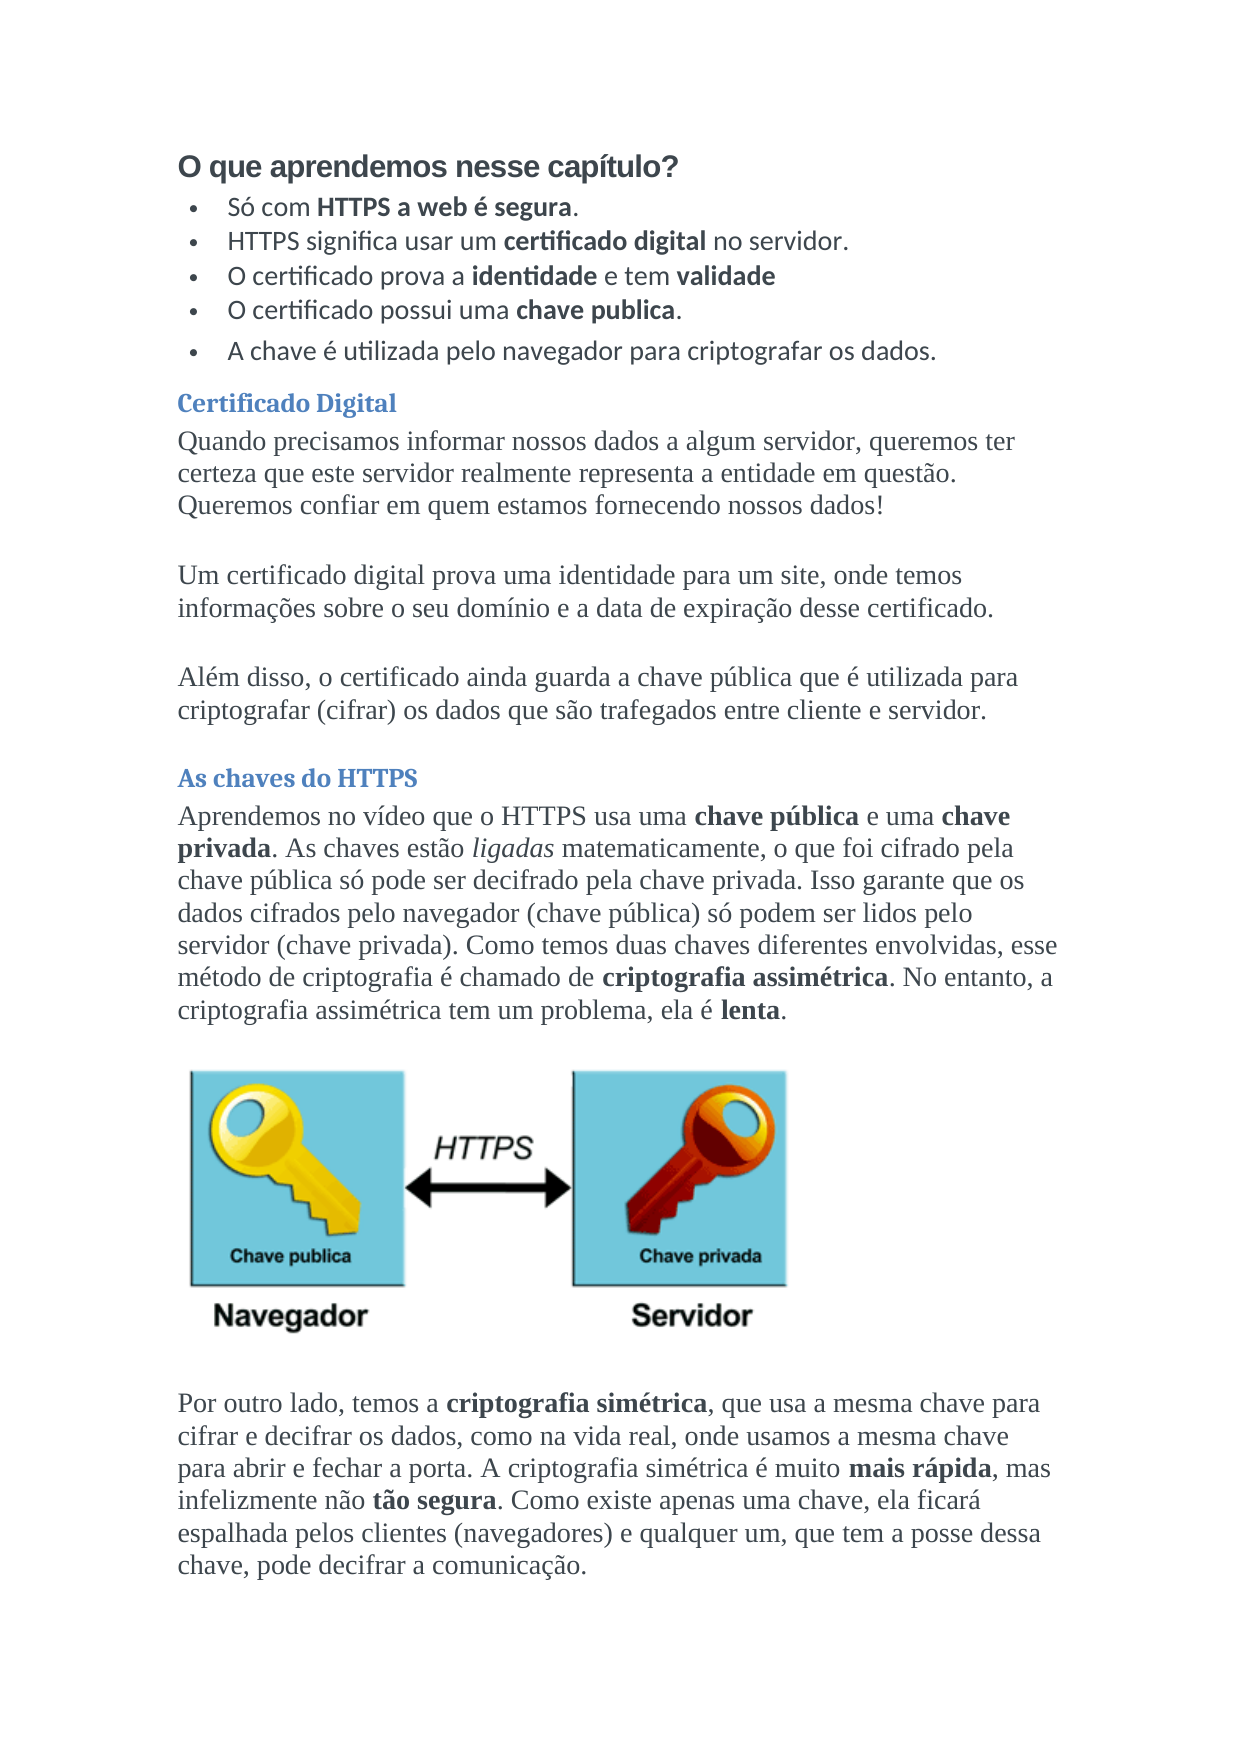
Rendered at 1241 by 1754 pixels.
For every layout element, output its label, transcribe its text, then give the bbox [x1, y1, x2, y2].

list O certificado possui uma chave publica. [190, 292, 1063, 326]
subtitle Certificado Digital [177, 388, 1063, 419]
list O certificado prova a identidade e tem validade [190, 258, 1063, 292]
subtitle O que aprendemos nesse capítulo? [177, 148, 1063, 183]
subtitle As chaves do HTTPS [177, 763, 1063, 794]
list A chave é utilizada pelo navegador para criptografar os dados. [190, 333, 1063, 367]
text Aprendemos no vídeo que o HTTPS usa uma chave pública e uma chave privada. As chaves estão ligadas matematicamente, o que foi cifrado pela chave pública só pode ser decifrado pela chave privada. Isso garante que os dados cifrados pelo navegador (chave pública) só podem ser lidos pelo servidor (chave privada). Como temos duas chaves diferentes envolvidas, esse método de criptografia é chamado de criptografia assimétrica. No entanto, a criptografia assimétrica tem um problema, ela é lenta. [177, 798, 1063, 1025]
text Um certificado digital prova uma identidade para um site, onde temos informações sobre o seu domínio e a data de expiração desse certificado. [177, 558, 1063, 623]
text Quando precisamos informar nossos dados a algum servidor, queremos ter certeza que este servidor realmente representa a entidade em questão. Queremos confiar em quem estamos fornecendo nossos dados! [177, 423, 1063, 521]
text Por outro lado, temos a criptografia simétrica, que usa a mesma chave para cifrar e decifrar os dados, como na vida real, onde usamos a mesma chave para abrir e fechar a porta. A criptografia simétrica é muito mais rápida, mas infelizmente não tão segura. Como existe apenas uma chave, ela ficará espalhada pelos clientes (navegadores) e qualquer um, que tem a posse dessa chave, pode decifrar a comunicação. [177, 1386, 1063, 1581]
text Além disso, o certificado ainda guarda a chave pública que é utilizada para criptografar (cifrar) os dados que são trafegados entre cliente e servidor. [177, 661, 1063, 725]
list HTTPS significa usar um certificado digital no servidor. [190, 223, 1063, 258]
list Só com HTTPS a web é segura. [190, 189, 1063, 223]
picture [177, 1062, 803, 1349]
